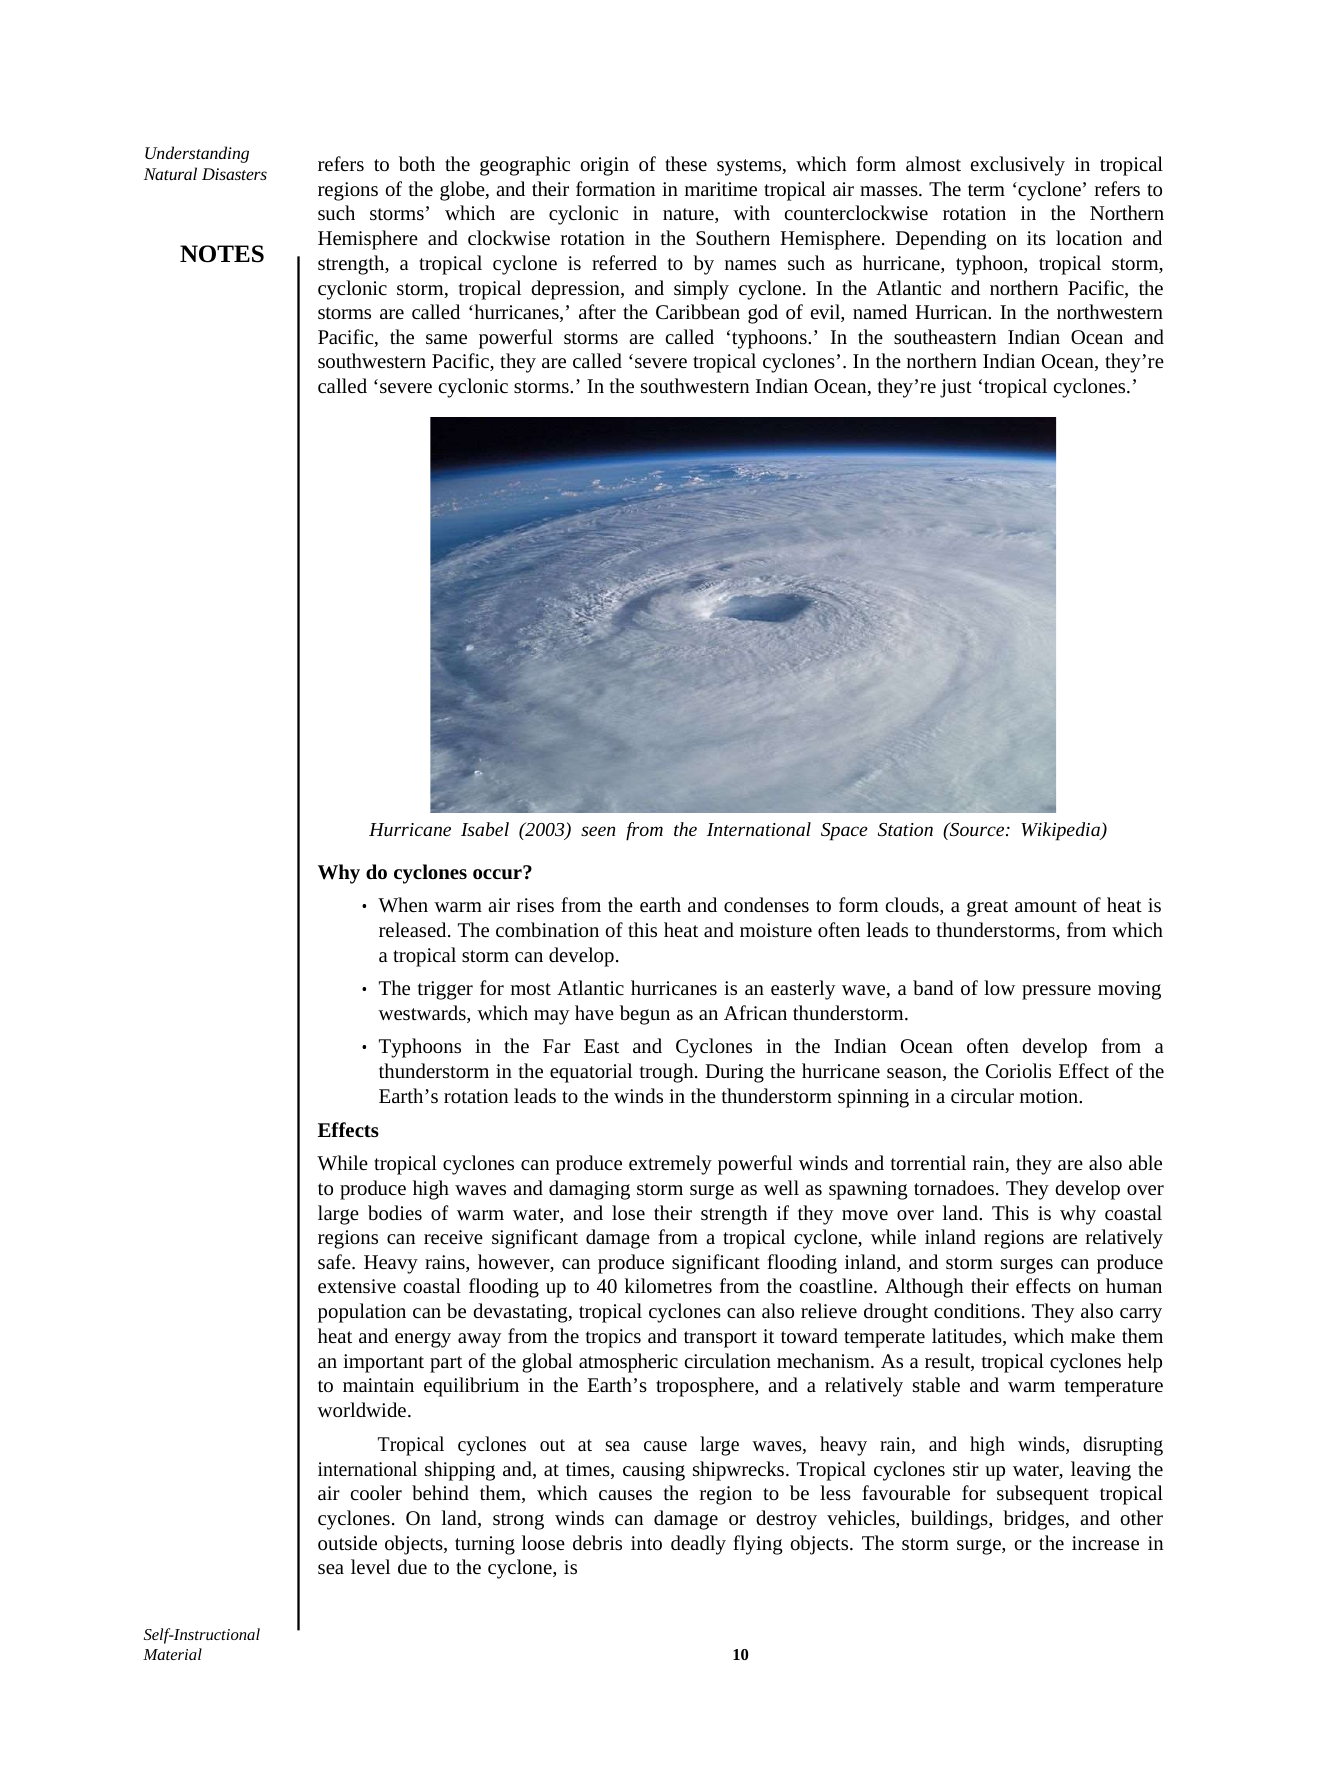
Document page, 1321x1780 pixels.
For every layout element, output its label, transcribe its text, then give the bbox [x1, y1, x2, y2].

text Tropical cyclones out at sea cause large waves, heavy rain, and high winds, disrupting international shipping and, at times, causing shipwrecks. Tropical cyclones stir up water, leaving the air cooler behind them, which causes the region to be less favourable for subsequent tropical cyclones. On land, strong winds can damage or destroy vehicles, buildings, bridges, and other outside objects, turning loose debris into deadly flying objects. The storm surge, or the increase in sea level due to the cyclone, is [317, 1432, 1164, 1579]
text Material 10 [143, 1645, 1177, 1664]
text Understanding Natural Disasters [143, 142, 268, 184]
subtitle NOTES [180, 239, 271, 268]
text While tropical cyclones can produce extremely powerful winds and torrential rain, they are also able to produce high waves and damaging storm surge as well as spawning tornadoes. They develop over large bodies of warm water, and lose their strength if they move over land. This is why coastal regions can receive significant damage from a tropical cyclone, while inland regions are relatively safe. Heavy rains, however, can produce significant flooding inland, and storm surges can produce extensive coastal flooding up to 40 kilometres from the coastline. Although their effects on human population can be devastating, tropical cyclones can also relieve drought conditions. They also carry heat and energy away from the tropics and transport it toward temperate latitudes, which make them an important part of the global atmospheric circulation mechanism. As a result, tropical cyclones help to maintain equilibrium in the Earth’s troposphere, and a relatively stable and warm temperature worldwide. [317, 1151, 1164, 1422]
picture [430, 417, 1057, 813]
text Self-Instructional [143, 1624, 1177, 1643]
subtitle Why do cyclones occur? [317, 860, 1177, 884]
text refers to both the geographic origin of these systems, which form almost exclusively in tropical regions of the globe, and their formation in maritime tropical air masses. The term ‘cyclone’ refers to such storms’ which are cyclonic in nature, with counterclockwise rotation in the Northern Hemisphere and clockwise rotation in the Southern Hemisphere. Depending on its location and strength, a tropical cyclone is referred to by names such as hurricane, typhoon, tropical storm, cyclonic storm, tropical depression, and simply cyclone. In the Atlantic and northern Pacific, the storms are called ‘hurricanes,’ after the Caribbean god of evil, named Hurrican. In the northwestern Pacific, the same powerful storms are called ‘typhoons.’ In the southeastern Indian Ocean and southwestern Pacific, they are called ‘severe tropical cyclones’. In the northern Indian Ocean, they’re called ‘severe cyclonic storms.’ In the southwestern Indian Ocean, they’re just ‘tropical cyclones.’ [317, 152, 1164, 398]
subtitle Effects [317, 1118, 1177, 1142]
list The trigger for most Atlantic hurricanes is an easterly wave, a band of low pressure moving westwards, which may have begun as an African thunderstorm. [359, 976, 1164, 1025]
list Typhoons in the Far East and Cyclones in the Indian Ocean often develop from a thunderstorm in the equatorial trough. During the hurricane season, the Coriolis Effect of the Earth’s rotation leads to the winds in the thunderstorm spinning in a circular motion. [359, 1034, 1164, 1108]
list When warm air rises from the earth and condenses to form clouds, a great amount of heat is released. The combination of this heat and moisture often leads to thunderstorms, from which a tropical storm can develop. [359, 893, 1164, 967]
